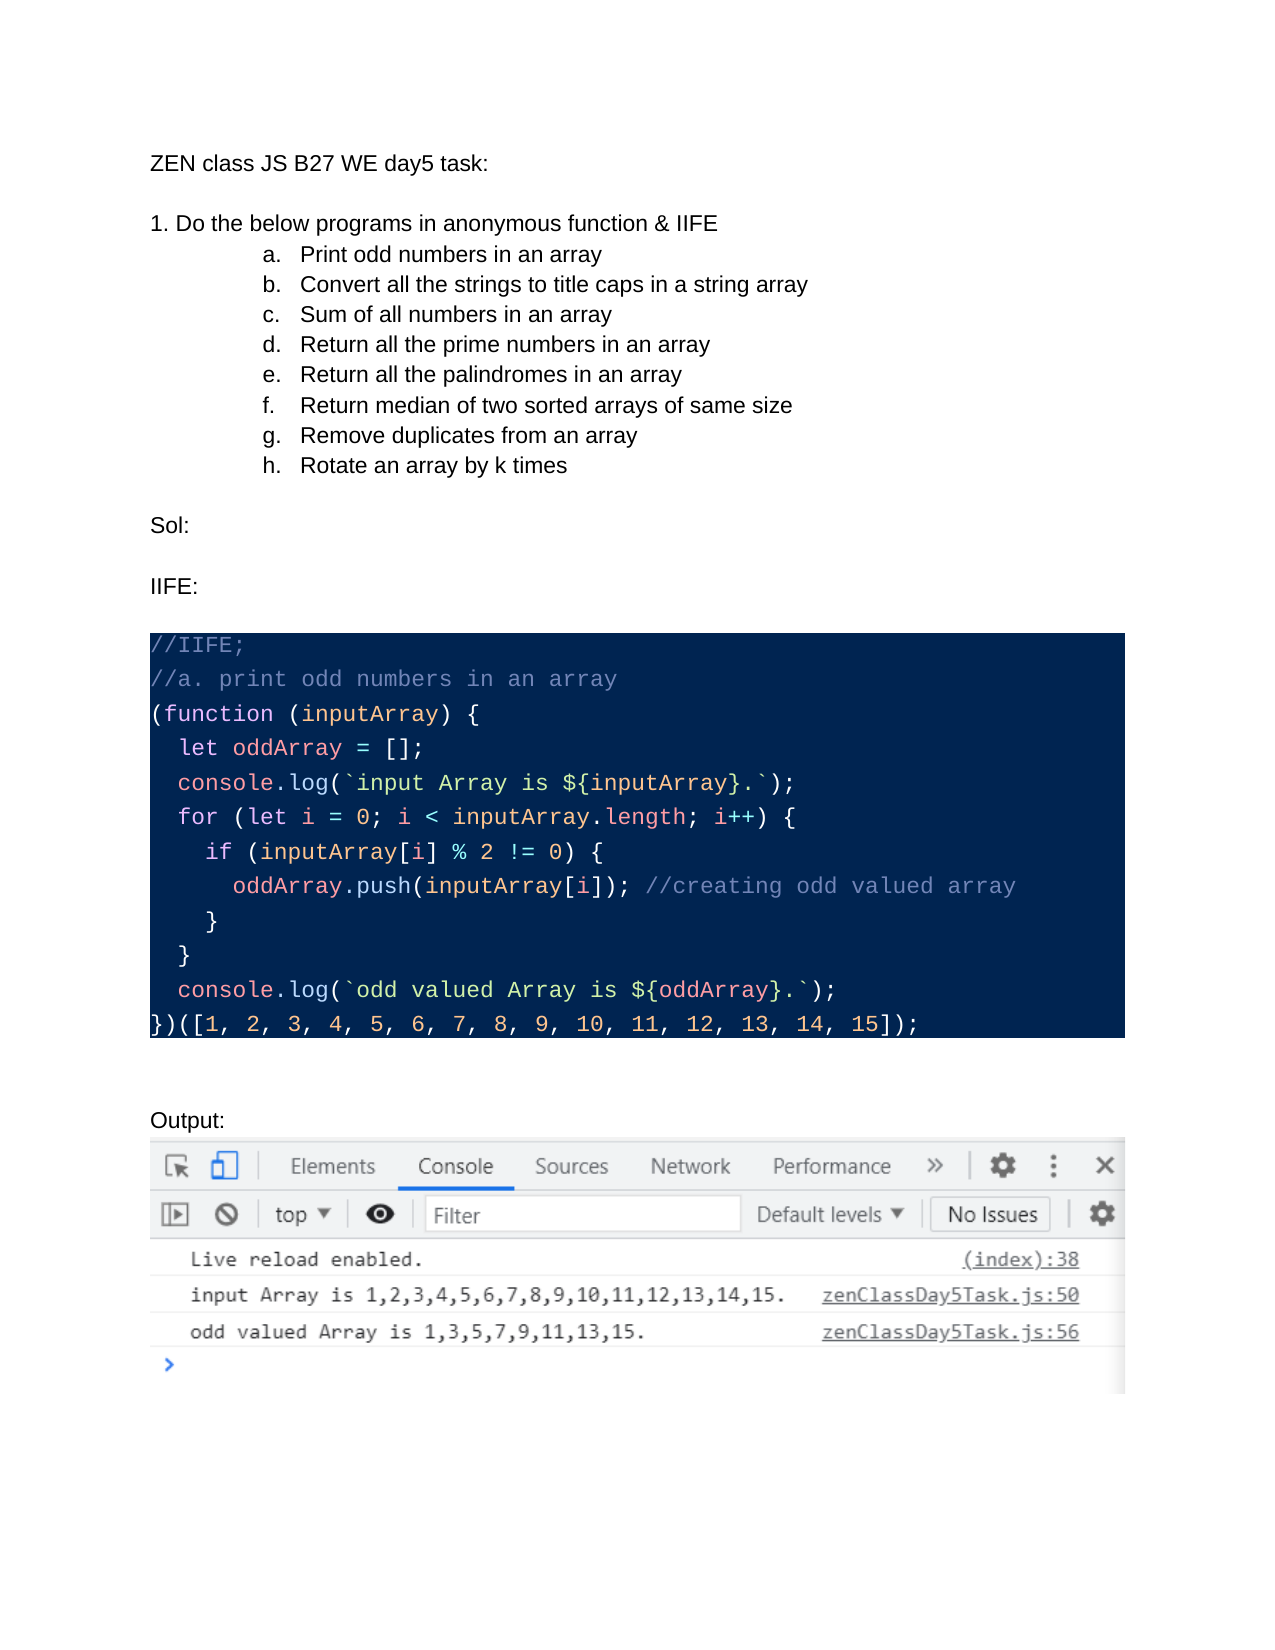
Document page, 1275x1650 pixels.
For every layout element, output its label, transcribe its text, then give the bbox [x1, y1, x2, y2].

text oddArray.push(inputArray[i]); //creating odd valued array [150, 875, 1125, 901]
list Print odd numbers in an array [262, 241, 1125, 267]
text Output: [150, 1107, 1125, 1137]
list Sum of all numbers in an array [262, 301, 1125, 327]
text console.log(`odd valued Array is ${oddArray}.`); [150, 978, 1125, 1004]
text ZEN class JS B27 WE day5 task: [150, 150, 1125, 176]
list Return all the prime numbers in an array [262, 331, 1125, 358]
text if (inputArray[i] % 2 != 0) { [150, 840, 1125, 866]
text console.log(`input Array is ${inputArray}.`); [150, 771, 1125, 797]
text //a. print odd numbers in an array [150, 668, 1125, 694]
list Return median of two sorted arrays of same size [262, 392, 1125, 418]
list Return all the palindromes in an array [262, 361, 1125, 388]
text let oddArray = []; [150, 737, 1125, 763]
text } [150, 944, 1125, 969]
list Convert all the strings to title caps in a string array [262, 271, 1125, 297]
text Sol: [150, 512, 1125, 539]
list Remove duplicates from an array [262, 422, 1125, 448]
text } [150, 909, 1125, 935]
list Rotate an array by k times [262, 452, 1125, 478]
text //IIFE; [150, 633, 1125, 659]
text IIFE: [150, 573, 1125, 629]
text })([1, 2, 3, 4, 5, 6, 7, 8, 9, 10, 11, 12, 13, 14, 15]); [150, 1013, 1125, 1038]
picture [150, 1137, 1125, 1394]
text for (let i = 0; i < inputArray.length; i++) { [150, 806, 1125, 832]
text (function (inputArray) { [150, 702, 1125, 728]
text 1. Do the below programs in anonymous function & IIFE [150, 180, 1125, 237]
